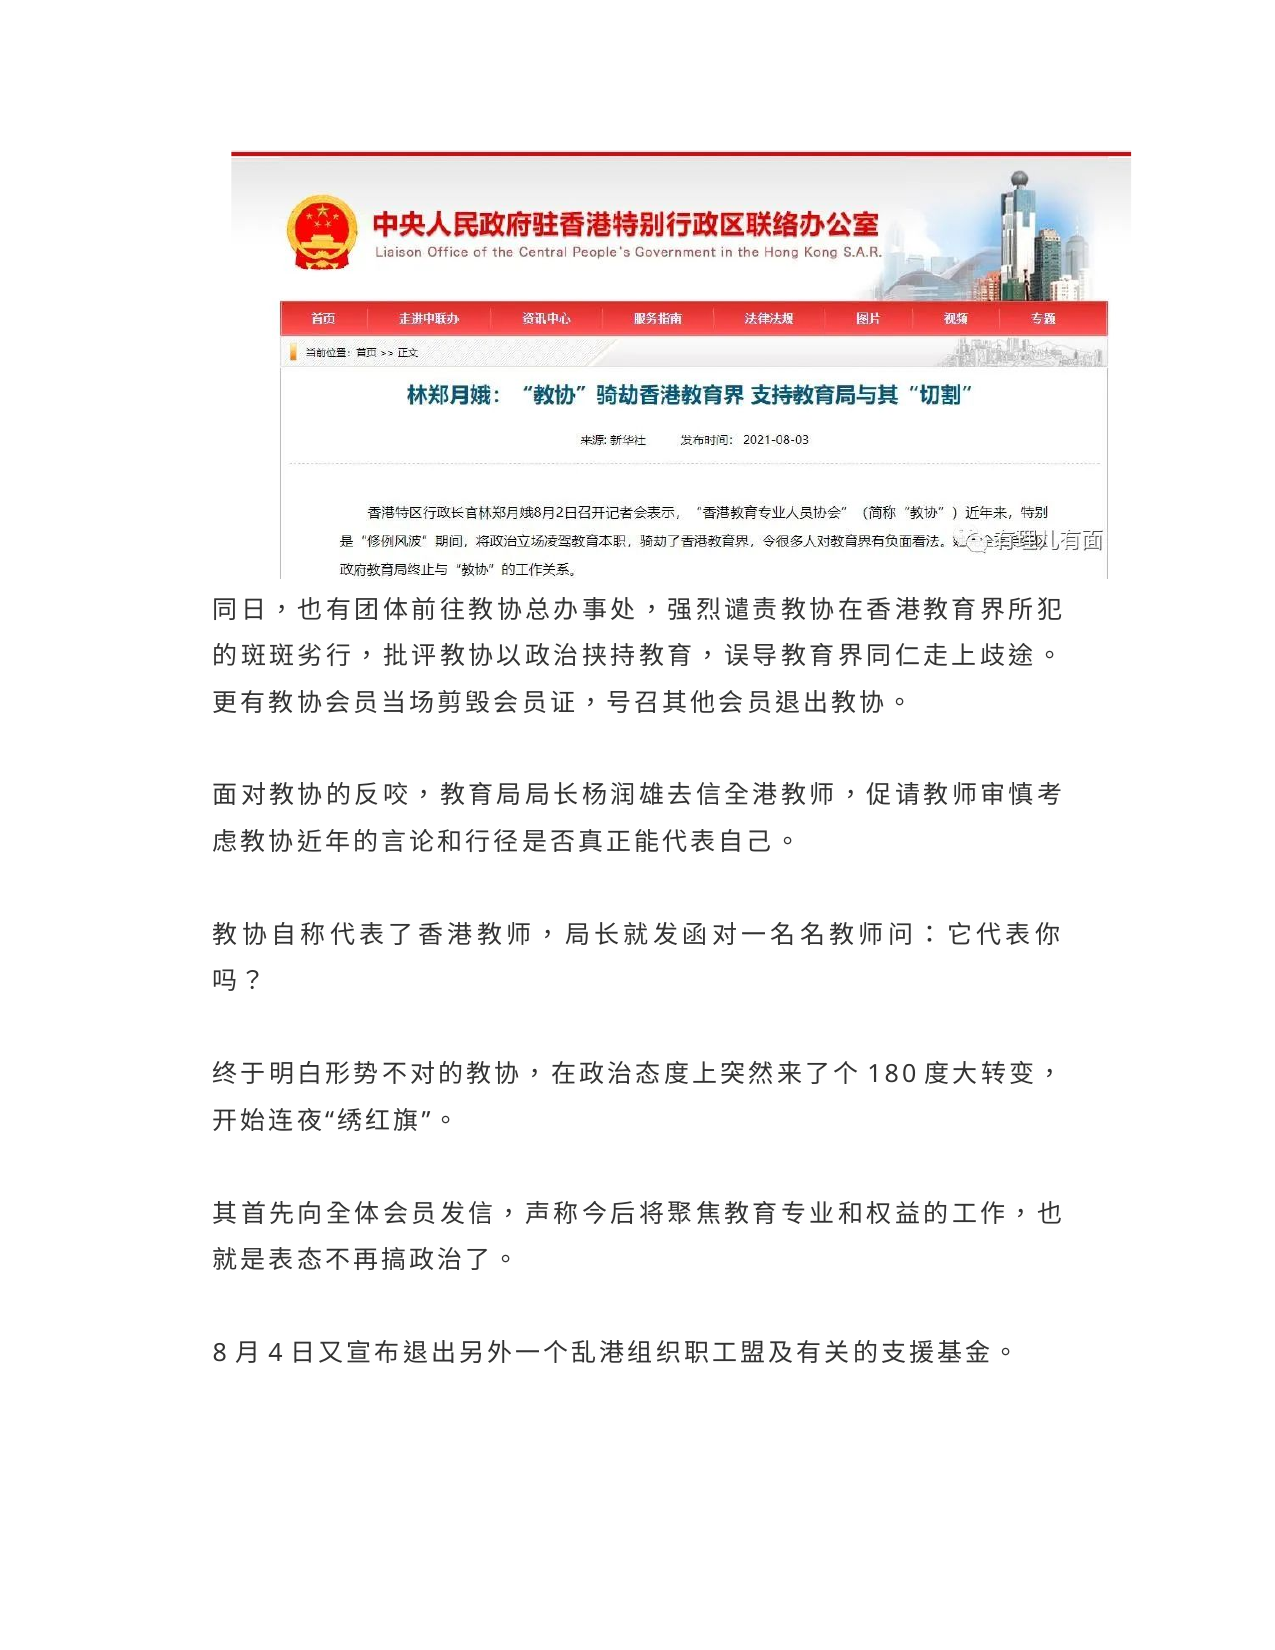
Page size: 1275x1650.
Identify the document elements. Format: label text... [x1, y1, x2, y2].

text 同日，也有团体前往教协总办事处，强烈谴责教协在香港教育界所犯的斑斑劣行，批评教协以政治挟持教育，误导教育界同仁走上歧途。更有教协会员当场剪毁会员证，号召其他会员退出教协。 [212, 579, 1062, 718]
picture [231, 150, 1132, 579]
text 终于明白形势不对的教协，在政治态度上突然来了个180度大转变，开始连夜“绣红旗”。 [212, 1043, 1062, 1136]
text 面对教协的反咬，教育局局长杨润雄去信全港教师，促请教师审慎考虑教协近年的言论和行径是否真正能代表自己。 [212, 765, 1062, 858]
text 其首先向全体会员发信，声称今后将聚焦教育专业和权益的工作，也就是表态不再搞政治了。 [212, 1183, 1062, 1276]
text 教协自称代表了香港教师，局长就发函对一名名教师问：它代表你吗？ [212, 904, 1062, 997]
text 8月4日又宣布退出另外一个乱港组织职工盟及有关的支援基金。 [212, 1322, 1062, 1369]
